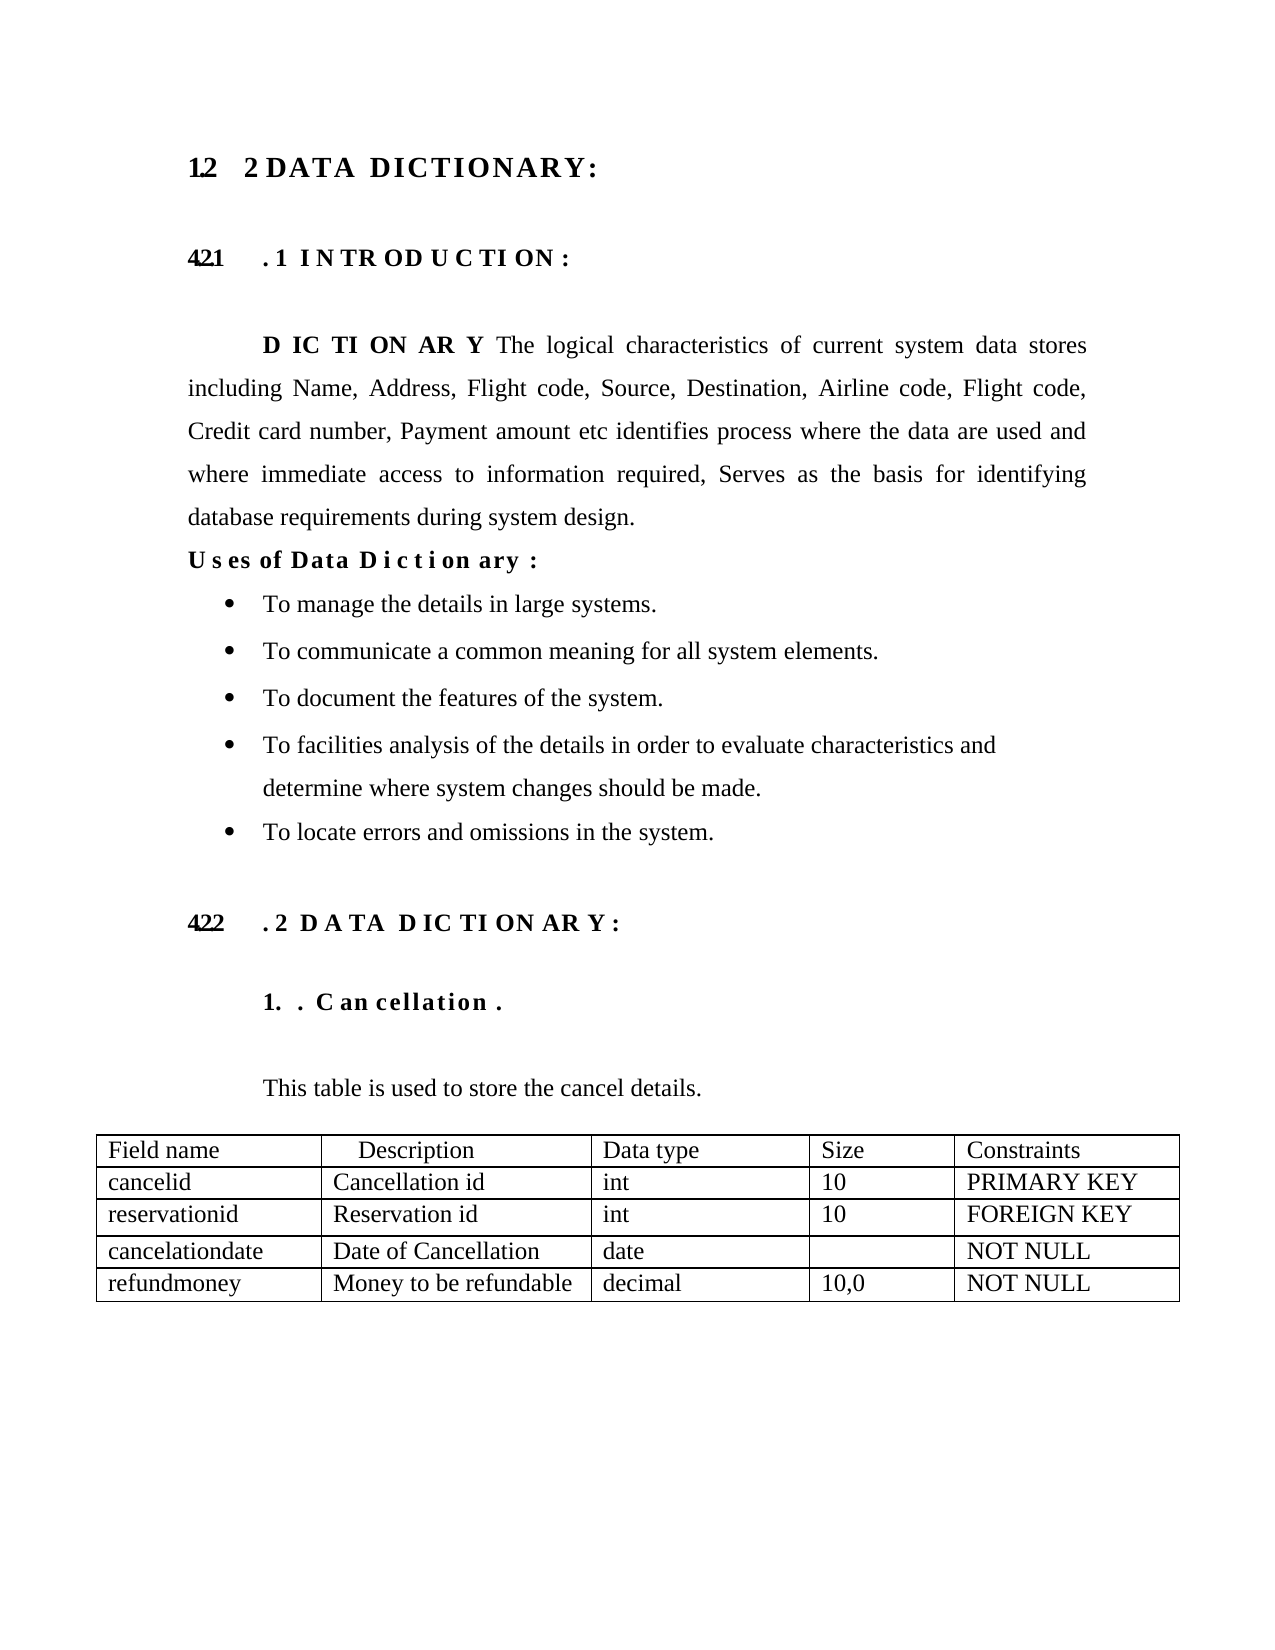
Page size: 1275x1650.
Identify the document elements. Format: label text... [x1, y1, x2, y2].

list . C an cellation . [263, 987, 1192, 1016]
subtitle . 2 D A TA D IC TI ON AR Y : [187, 908, 1192, 937]
table_cell int [592, 1168, 809, 1198]
table_cell Date of Cancellation [322, 1237, 591, 1267]
subtitle 2 DATA DICTIONARY: [187, 150, 1192, 183]
table_cell Cancellation id [322, 1168, 591, 1198]
table_header Field name [97, 1136, 321, 1166]
table_cell Money to be refundable [322, 1269, 591, 1301]
subtitle . 1 I N TR OD U C TI ON : [187, 243, 1192, 272]
text D IC TI ON AR Y The logical characteristics of current system data stores including Name, Address, Flight code, Source, Destination, Airline code, Flight code, Credit card number, Payment amount etc identifies process where the data are used and where immediate access to information required, Serves as the basis for identifying database requirements during system design. [188, 330, 1088, 531]
table_cell refundmoney [97, 1269, 321, 1301]
table_cell decimal [592, 1269, 809, 1301]
table_cell NOT NULL [955, 1237, 1179, 1267]
table_cell int [592, 1200, 809, 1235]
list To document the features of the system. [225, 683, 1192, 711]
table_cell cancelid [97, 1168, 321, 1198]
table_cell FOREIGN KEY [955, 1200, 1179, 1235]
table_cell NOT NULL [955, 1269, 1179, 1301]
list To facilities analysis of the details in order to evaluate characteristics and determine where system changes should be made. [225, 730, 1087, 802]
text This table is used to store the cancel details. [263, 1073, 1192, 1102]
table_cell Reservation id [322, 1200, 591, 1235]
table_cell reservationid [97, 1200, 321, 1235]
table_header Data type [592, 1136, 809, 1166]
table_cell PRIMARY KEY [955, 1168, 1179, 1198]
table_cell 10,0 [810, 1269, 954, 1301]
list To locate errors and omissions in the system. [225, 817, 1192, 847]
table_cell 10 [810, 1168, 954, 1198]
table_cell 10 [810, 1200, 954, 1235]
table_cell cancelationdate [97, 1237, 321, 1267]
table_header Size [810, 1136, 954, 1166]
table_cell [810, 1237, 954, 1267]
list To manage the details in large systems. [225, 589, 1192, 617]
list To communicate a common meaning for all system elements. [225, 636, 1192, 664]
subtitle U s es of Data D i c t i on ary : [188, 545, 1192, 574]
table_header Constraints [955, 1136, 1179, 1166]
table_header Description [322, 1136, 591, 1166]
table_cell date [592, 1237, 809, 1267]
